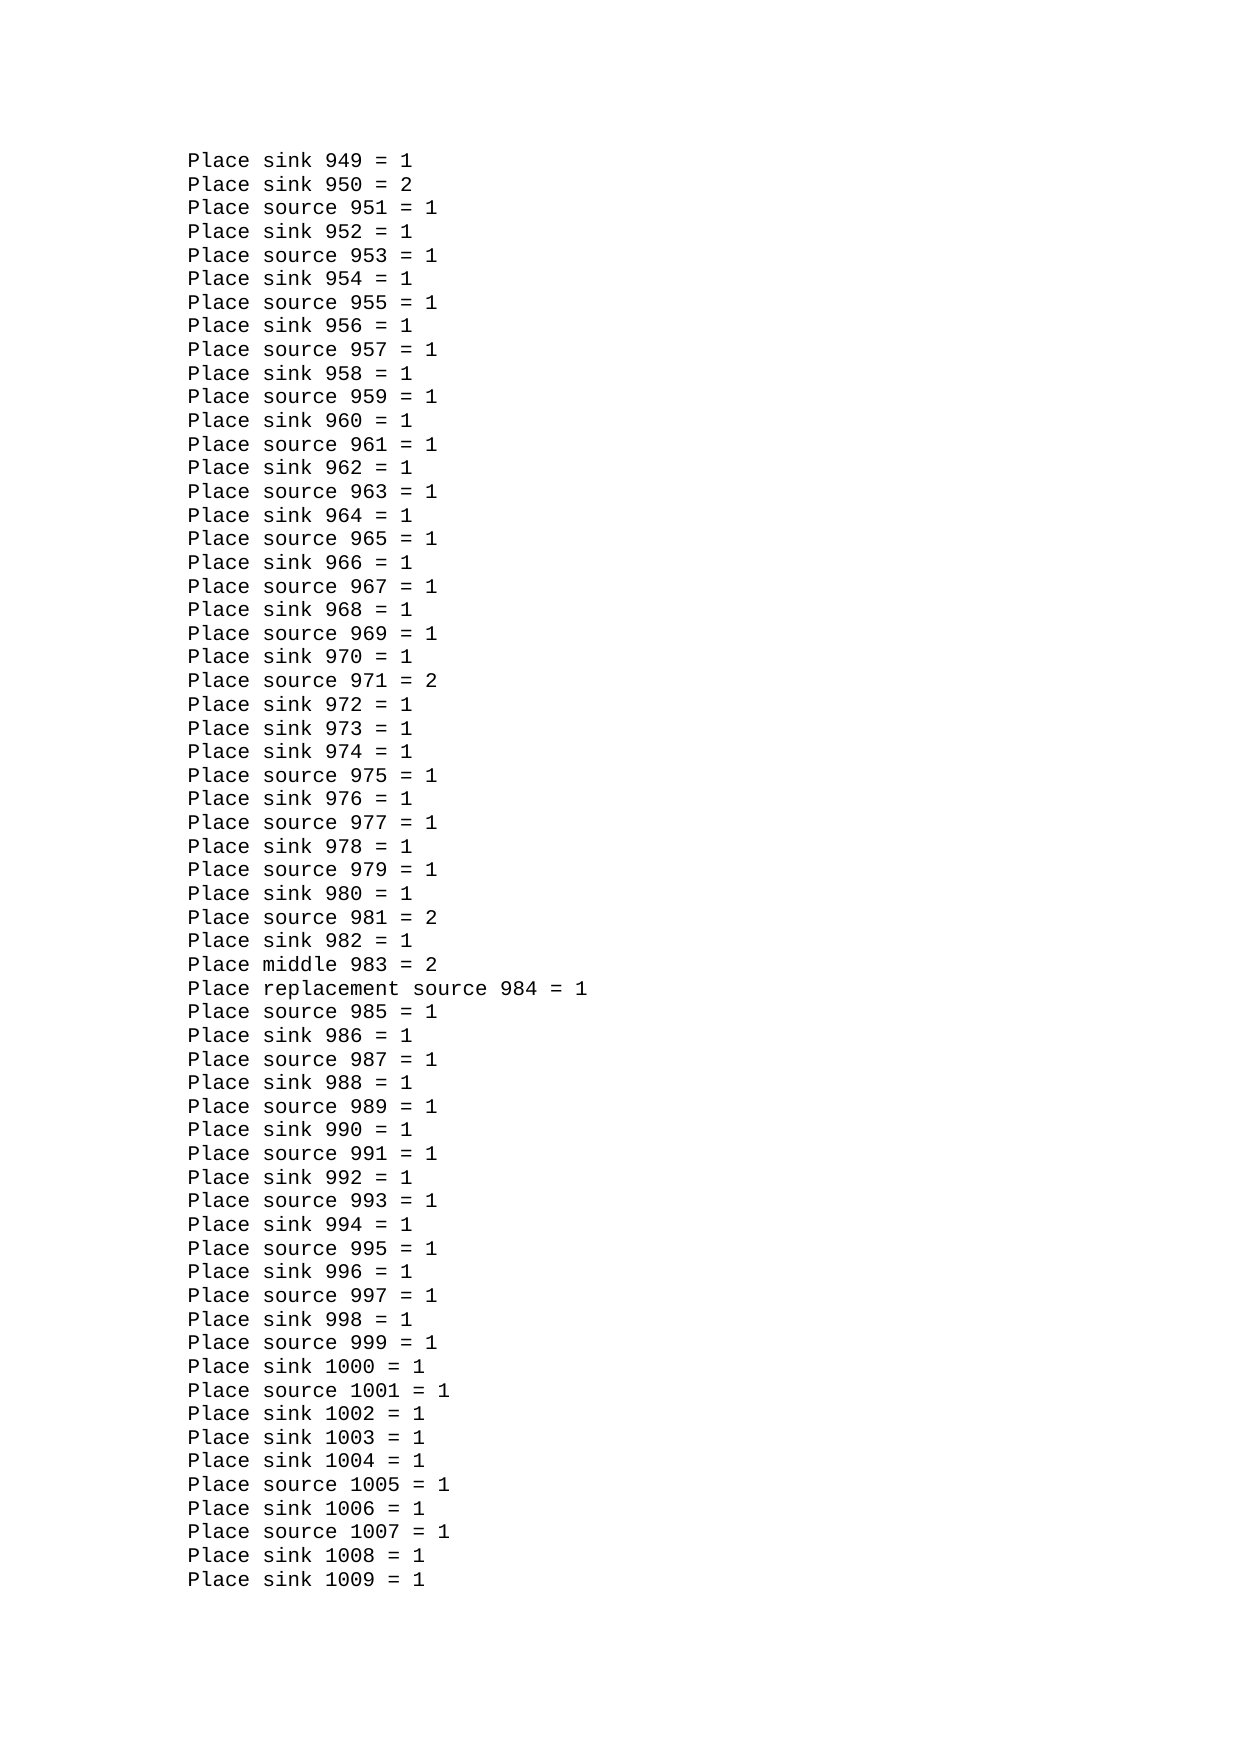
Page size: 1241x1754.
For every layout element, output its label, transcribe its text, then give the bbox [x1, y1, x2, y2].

text Place sink 962 = 1 [187, 457, 1053, 481]
text Place sink 1009 = 1 [187, 1569, 1053, 1592]
text Place sink 954 = 1 [187, 268, 1053, 292]
text Place sink 952 = 1 [187, 221, 1053, 244]
text Place source 963 = 1 [187, 481, 1053, 505]
text Place sink 1000 = 1 [187, 1356, 1053, 1379]
text Place sink 968 = 1 [187, 599, 1053, 623]
text Place sink 964 = 1 [187, 505, 1053, 528]
text Place sink 974 = 1 [187, 741, 1053, 765]
text Place source 975 = 1 [187, 765, 1053, 788]
text Place sink 992 = 1 [187, 1167, 1053, 1190]
text Place sink 994 = 1 [187, 1214, 1053, 1238]
text Place source 999 = 1 [187, 1332, 1053, 1356]
text Place sink 996 = 1 [187, 1261, 1053, 1285]
text Place sink 1003 = 1 [187, 1427, 1053, 1451]
text Place sink 950 = 2 [187, 174, 1053, 197]
text Place sink 982 = 1 [187, 930, 1053, 954]
text Place sink 972 = 1 [187, 694, 1053, 717]
text Place sink 986 = 1 [187, 1025, 1053, 1048]
text Place source 995 = 1 [187, 1238, 1053, 1261]
text Place sink 960 = 1 [187, 410, 1053, 434]
text Place source 1005 = 1 [187, 1474, 1053, 1498]
text Place source 1001 = 1 [187, 1379, 1053, 1403]
text Place sink 998 = 1 [187, 1309, 1053, 1332]
text Place source 981 = 2 [187, 907, 1053, 930]
text Place sink 970 = 1 [187, 647, 1053, 670]
text Place source 997 = 1 [187, 1285, 1053, 1309]
text Place sink 1008 = 1 [187, 1545, 1053, 1569]
text Place source 951 = 1 [187, 197, 1053, 221]
text Place sink 1002 = 1 [187, 1403, 1053, 1427]
text Place source 965 = 1 [187, 528, 1053, 552]
text Place source 969 = 1 [187, 623, 1053, 647]
text Place sink 958 = 1 [187, 363, 1053, 386]
text Place source 961 = 1 [187, 434, 1053, 457]
text Place replacement source 984 = 1 [187, 978, 1053, 1001]
text Place source 991 = 1 [187, 1143, 1053, 1167]
text Place sink 978 = 1 [187, 836, 1053, 859]
text Place source 971 = 2 [187, 670, 1053, 694]
text Place sink 976 = 1 [187, 788, 1053, 812]
text Place middle 983 = 2 [187, 954, 1053, 978]
text Place source 989 = 1 [187, 1096, 1053, 1119]
text Place source 959 = 1 [187, 386, 1053, 410]
text Place source 1007 = 1 [187, 1521, 1053, 1545]
text Place sink 1006 = 1 [187, 1498, 1053, 1521]
text Place source 985 = 1 [187, 1001, 1053, 1025]
text Place source 957 = 1 [187, 339, 1053, 363]
text Place source 993 = 1 [187, 1190, 1053, 1214]
text Place sink 1004 = 1 [187, 1451, 1053, 1474]
text Place source 987 = 1 [187, 1048, 1053, 1072]
text Place sink 973 = 1 [187, 717, 1053, 741]
text Place sink 956 = 1 [187, 316, 1053, 339]
text Place source 977 = 1 [187, 812, 1053, 836]
text Place source 979 = 1 [187, 859, 1053, 883]
text Place sink 980 = 1 [187, 883, 1053, 907]
text Place source 967 = 1 [187, 576, 1053, 599]
text Place sink 990 = 1 [187, 1119, 1053, 1143]
text Place sink 966 = 1 [187, 552, 1053, 576]
text Place source 955 = 1 [187, 292, 1053, 316]
text Place sink 988 = 1 [187, 1072, 1053, 1096]
text Place source 953 = 1 [187, 244, 1053, 268]
text Place sink 949 = 1 [187, 150, 1053, 174]
